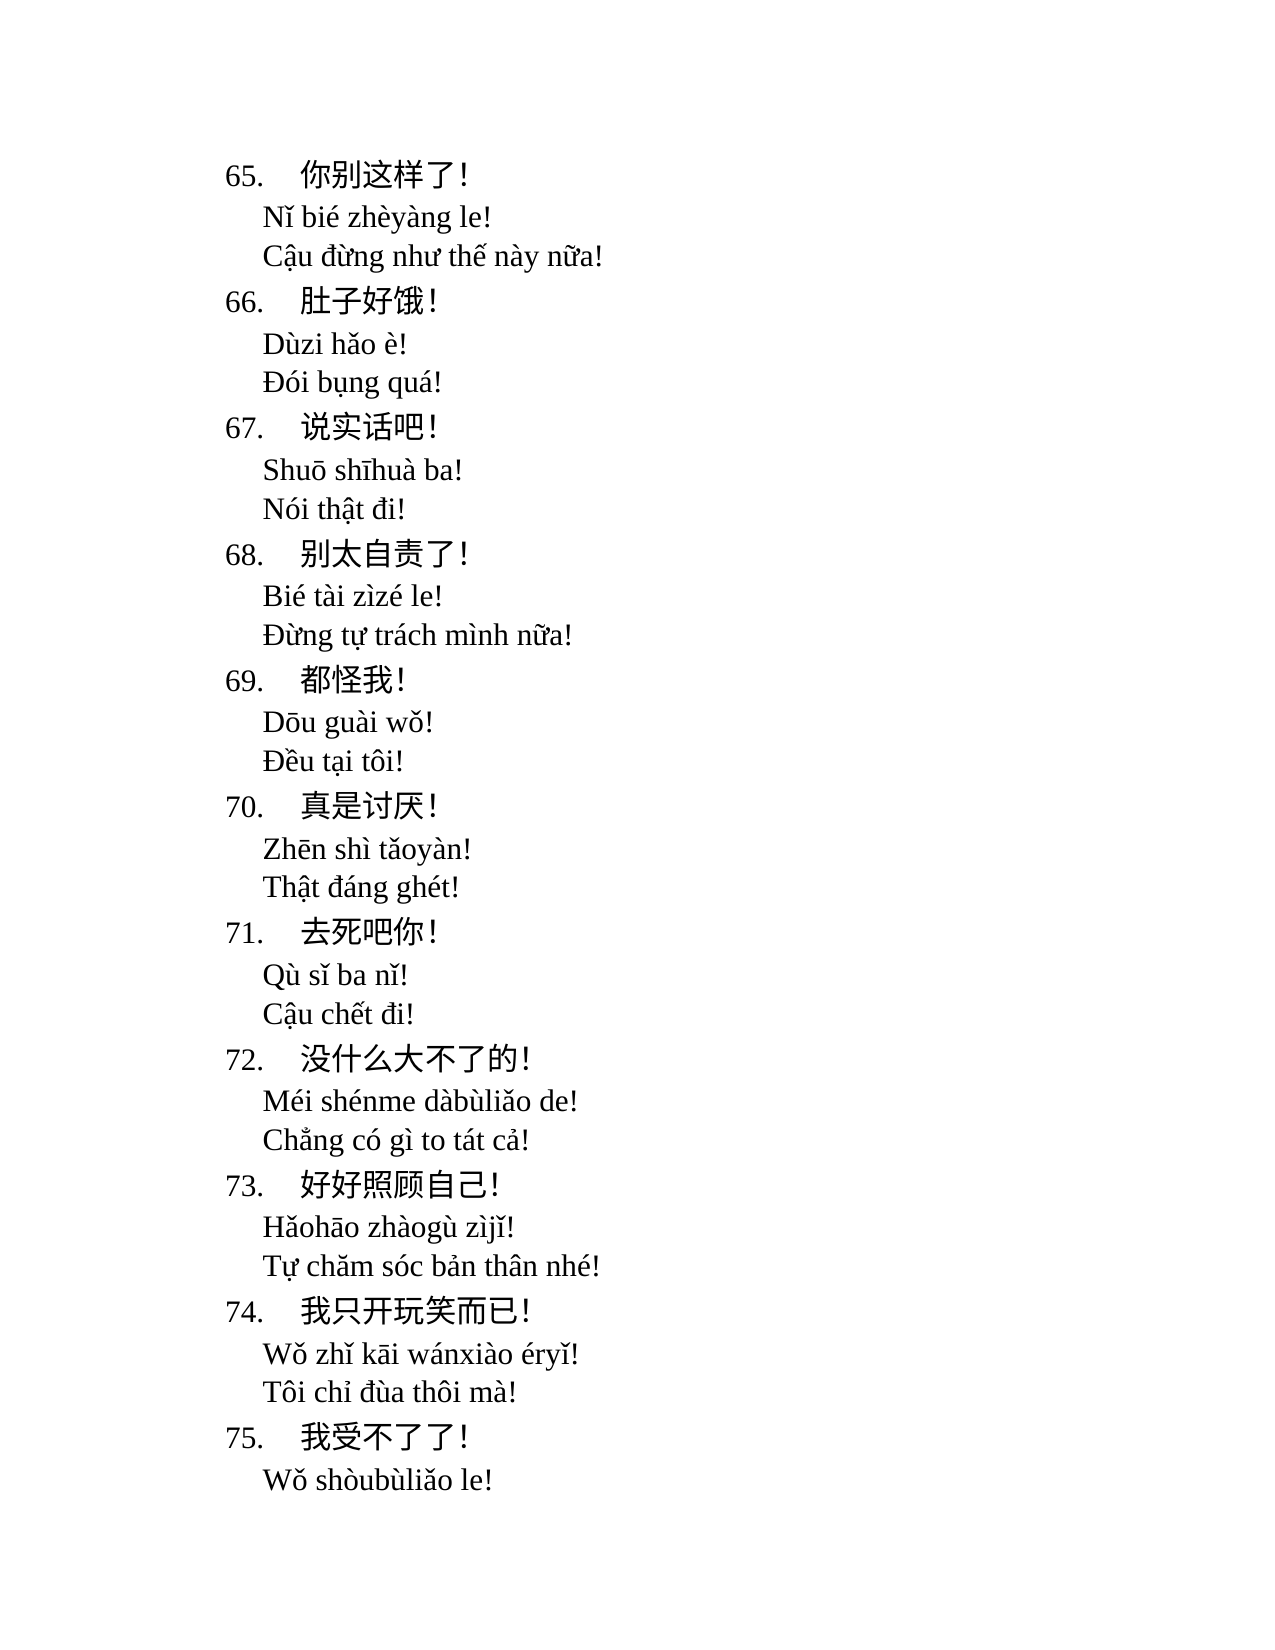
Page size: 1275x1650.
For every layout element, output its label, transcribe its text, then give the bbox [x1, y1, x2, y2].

list Méi shénme dàbùliǎo de! [262, 1082, 1125, 1118]
list 真是讨厌！ [225, 781, 1125, 826]
list Wǒ shòubùliǎo le! [262, 1461, 1125, 1497]
list Đừng tự trách mình nữa! [262, 616, 1125, 652]
list Hǎohāo zhàogù zìjǐ! [262, 1209, 1125, 1245]
list Dōu guài wǒ! [262, 704, 1125, 740]
list 都怪我！ [225, 655, 1125, 700]
list Nói thật đi! [262, 490, 1125, 526]
list Thật đáng ghét! [262, 869, 1125, 905]
list 你别这样了！ [225, 150, 1125, 195]
list Cậu đừng như thế này nữa! [262, 237, 1125, 273]
list Qù sǐ ba nǐ! [262, 956, 1125, 992]
list Chẳng có gì to tát cả! [262, 1121, 1125, 1157]
list Cậu chết đi! [262, 995, 1125, 1031]
list Đói bụng quá! [262, 364, 1125, 400]
list Dùzi hǎo è! [262, 325, 1125, 361]
list 说实话吧！ [225, 402, 1125, 448]
list 肚子好饿！ [225, 276, 1125, 321]
list Đều tại tôi! [262, 742, 1125, 778]
list Wǒ zhǐ kāi wánxiào éryǐ! [262, 1335, 1125, 1371]
list Tự chăm sóc bản thân nhé! [262, 1247, 1125, 1283]
list Tôi chỉ đùa thôi mà! [262, 1374, 1125, 1410]
list 去死吧你！ [225, 907, 1125, 953]
list 没什么大不了的！ [225, 1034, 1125, 1079]
list 我只开玩笑而已！ [225, 1286, 1125, 1331]
list 我受不了了！ [225, 1412, 1125, 1458]
list Nǐ bié zhèyàng le! [262, 199, 1125, 235]
list Shuō shīhuà ba! [262, 451, 1125, 487]
list 好好照顾自己！ [225, 1160, 1125, 1205]
list Zhēn shì tǎoyàn! [262, 830, 1125, 866]
list 别太自责了！ [225, 529, 1125, 574]
list Bié tài zìzé le! [262, 577, 1125, 613]
